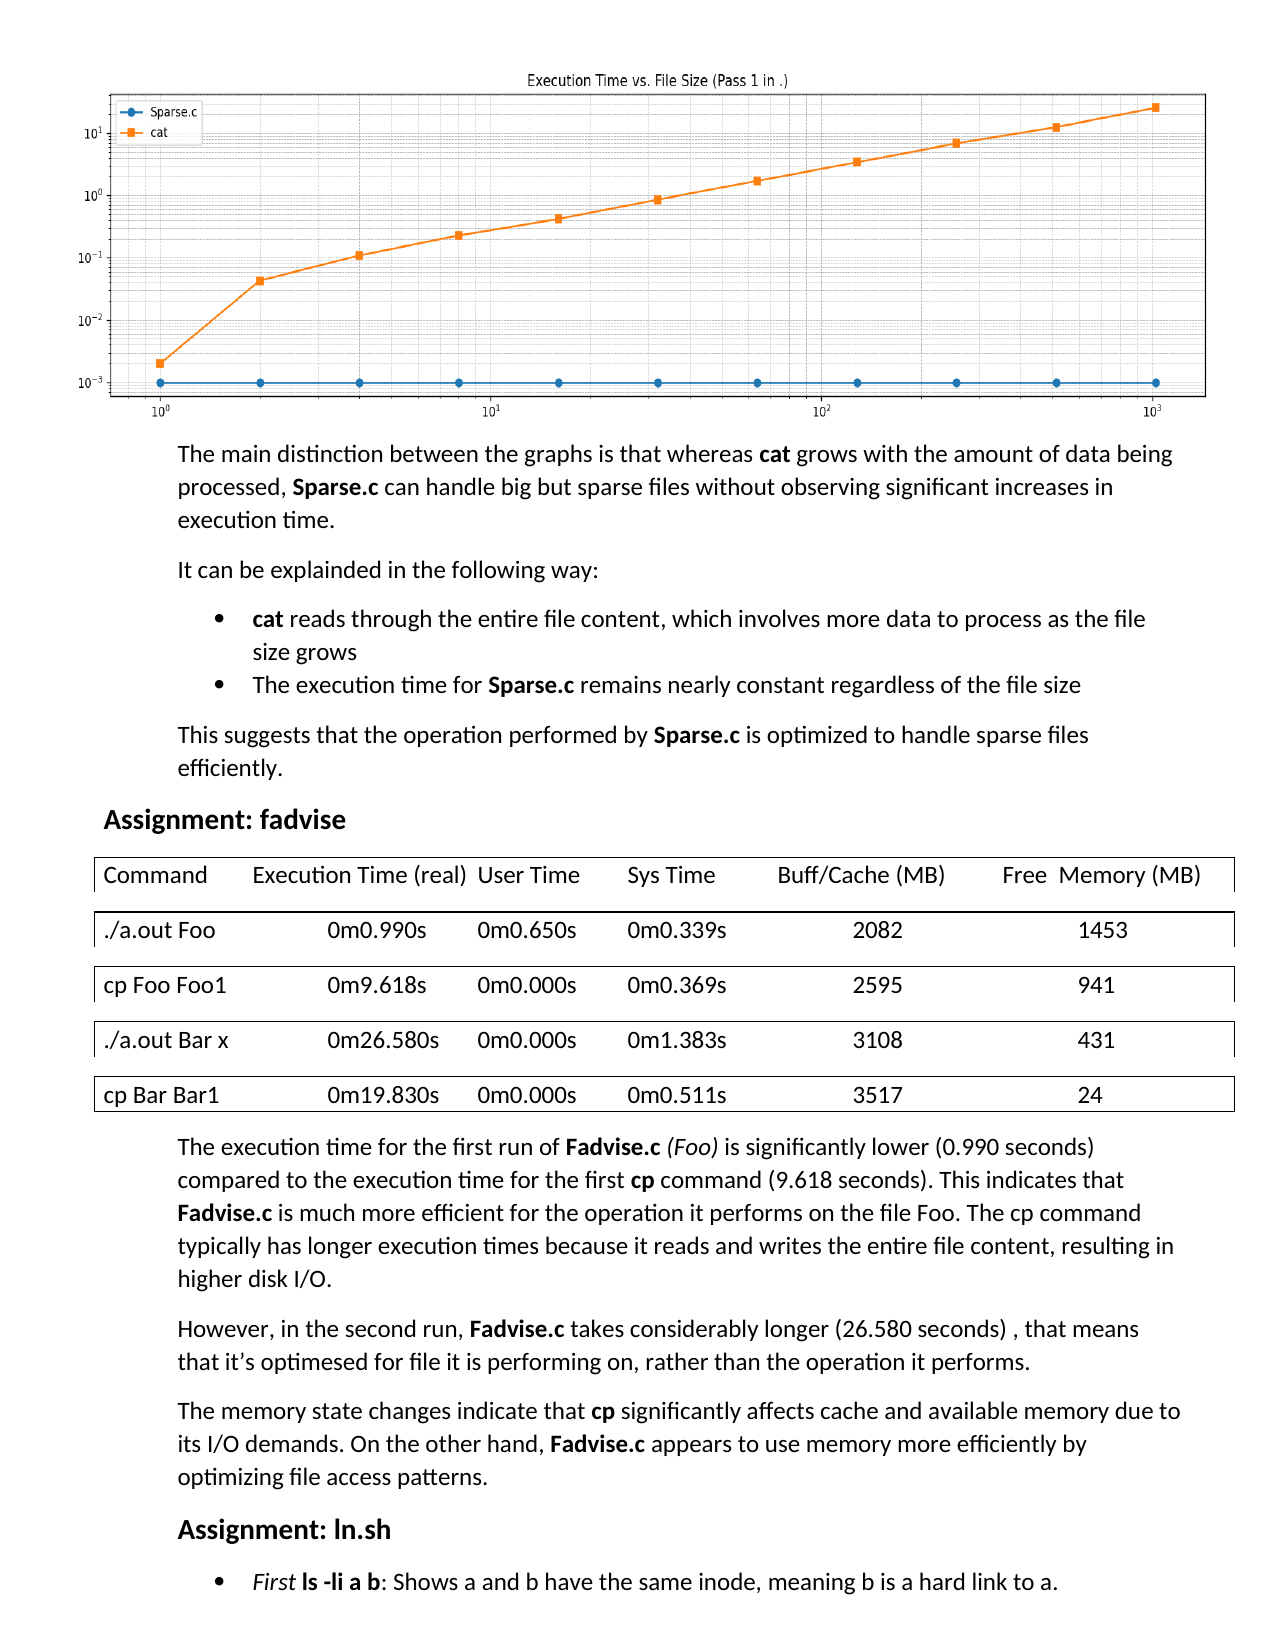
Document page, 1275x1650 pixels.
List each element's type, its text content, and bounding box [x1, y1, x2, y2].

text It can be explainded in the following way: [177, 554, 1186, 584]
text The memory state changes indicate that cp significantly affects cache and available memory due to its I/O demands. On the other hand, Fadvise.c appears to use memory more efficiently by optimizing file access patterns. [177, 1395, 1186, 1492]
text cp Foo Foo1 0m9.618s 0m0.000s 0m0.369s 2595 941 [95, 967, 1234, 1002]
text Assignment: fadvise [103, 801, 1226, 837]
text Command Execution Time (real) User Time Sys Time Buff/Cache (MB) Free Memory (MB) [95, 858, 1234, 892]
text This suggests that the operation performed by Sparse.c is optimized to handle sparse files efficiently. [177, 719, 1186, 782]
text cp Bar Bar1 0m19.830s 0m0.000s 0m0.511s 3517 24 [95, 1077, 1234, 1111]
list First ls -li a b: Shows a and b have the same inode, meaning b is a hard link to a. [215, 1566, 1186, 1596]
list The execution time for Sparse.c remains nearly constant regardless of the file size [215, 669, 1186, 700]
text Assignment: ln.sh [177, 1511, 1186, 1546]
picture [73, 73, 1215, 420]
text The main distinction between the graphs is that whereas cat grows with the amount of data being processed, Sparse.c can handle big but sparse files without observing significant increases in execution time. [177, 438, 1186, 535]
text ./a.out Foo 0m0.990s 0m0.650s 0m0.339s 2082 1453 [95, 913, 1234, 947]
list cat reads through the entire file content, which involves more data to process as the file size grows [215, 603, 1186, 667]
text However, in the second run, Fadvise.c takes considerably longer (26.580 seconds) , that means that it’s optimesed for file it is performing on, rather than the operation it performs. [177, 1313, 1186, 1376]
text ./a.out Bar x 0m26.580s 0m0.000s 0m1.383s 3108 431 [95, 1022, 1234, 1057]
text The execution time for the first run of Fadvise.c (Foo) is significantly lower (0.990 seconds) compared to the execution time for the first cp command (9.618 seconds). This indicates that Fadvise.c is much more efficient for the operation it performs on the file Foo. The cp command typically has longer execution times because it reads and writes the entire file content, resulting in higher disk I/O. [177, 1132, 1186, 1294]
